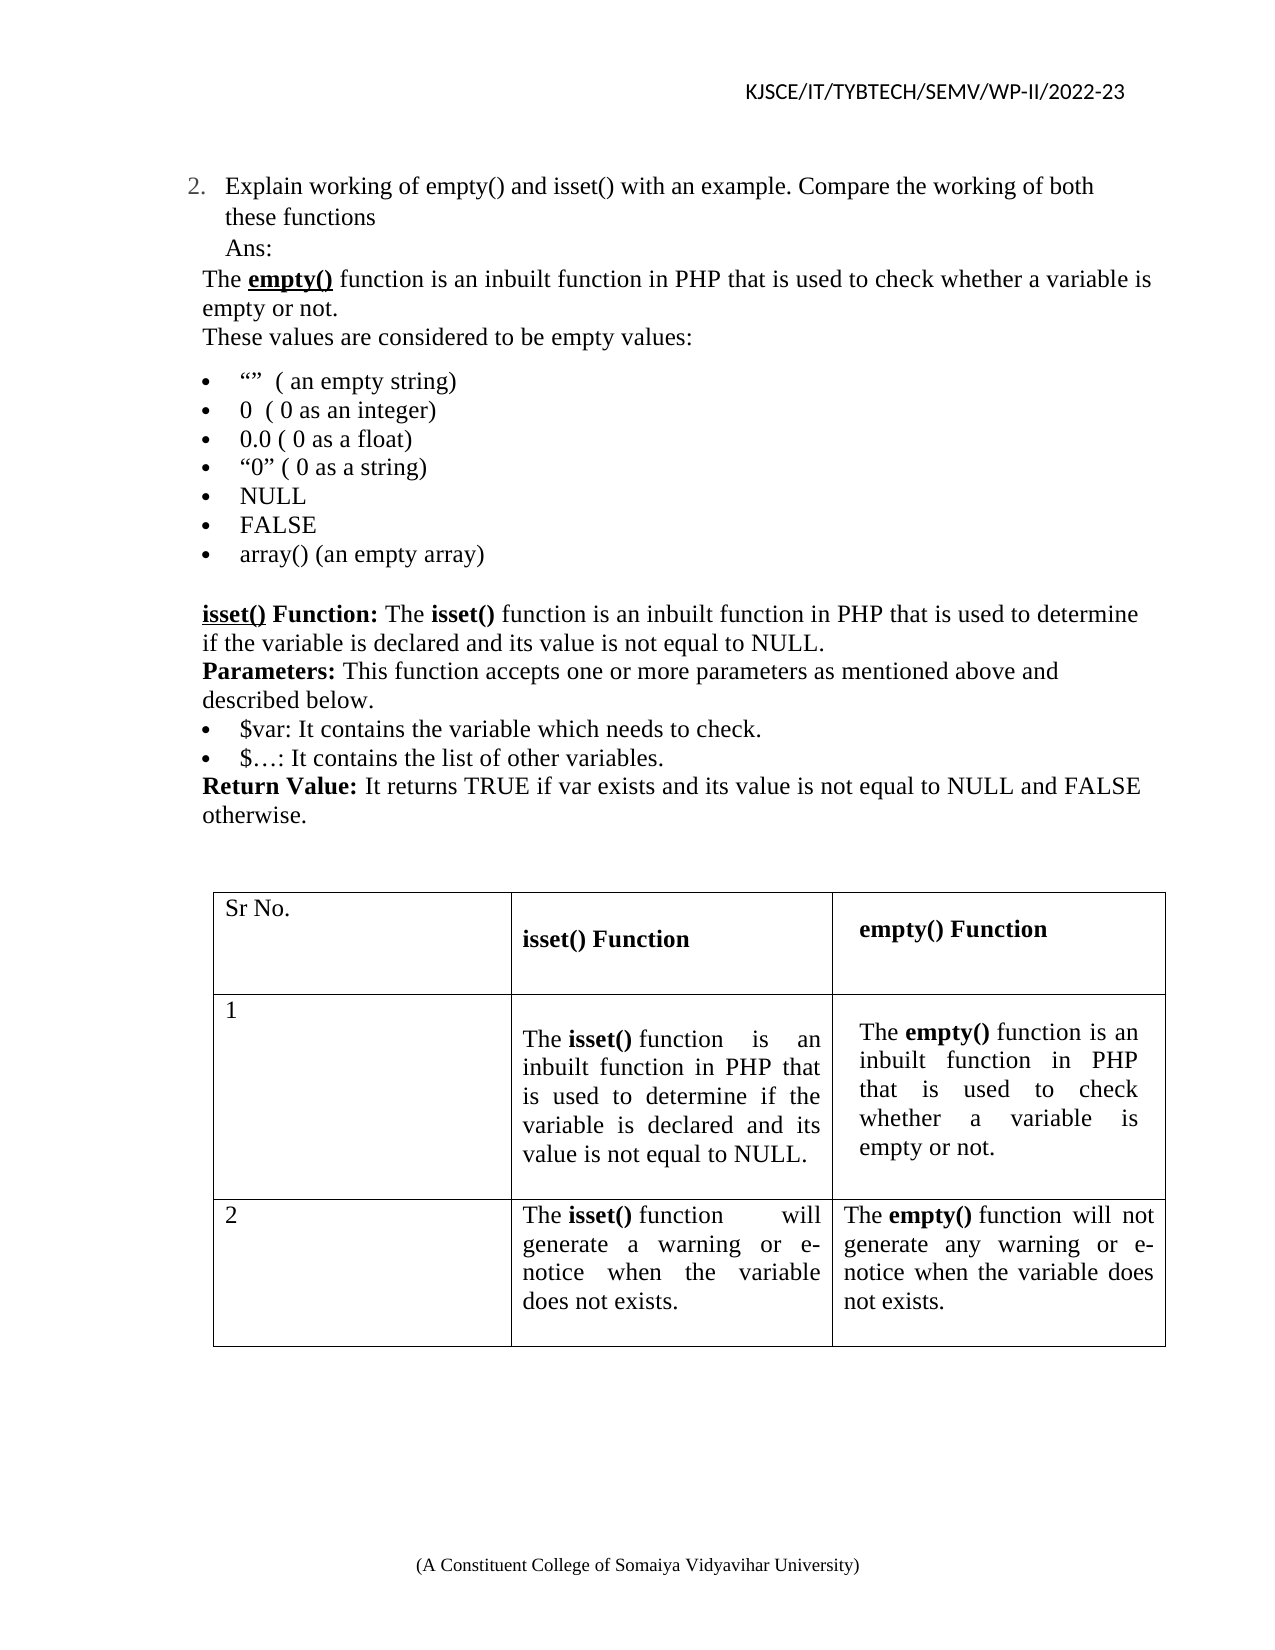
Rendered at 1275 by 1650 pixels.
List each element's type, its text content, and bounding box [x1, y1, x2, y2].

list FALSE [202, 510, 1154, 539]
table_cell The isset() function is an inbuilt function in PHP that is used to determine if the variable is declared and its value is not equal to NULL. [512, 995, 832, 1199]
list $var: It contains the variable which needs to check. [202, 714, 1154, 743]
list array() (an empty array) [202, 539, 1154, 567]
list “0” ( 0 as a string) [202, 452, 1154, 481]
text The empty() function is an inbuilt function in PHP that is used to check whether a variable is empty or not. [202, 264, 1154, 322]
list 0 ( 0 as an integer) [202, 395, 1154, 424]
list $…: It contains the list of other variables. [202, 743, 1154, 771]
table_header Sr No. [214, 893, 511, 994]
table_cell [833, 995, 1165, 1199]
table_cell The isset() function will generate a warning or e-notice when the variable does not exists. [512, 1200, 832, 1346]
table_cell 1 [214, 995, 511, 1199]
table_cell 2 [214, 1200, 511, 1346]
table_header [1063, 893, 1165, 994]
text isset() Function: The isset() function is an inbuilt function in PHP that is used to determine if the variable is declared and its value is not equal to NULL. [202, 599, 1154, 656]
list NULL [202, 481, 1154, 510]
table_cell The empty() function will not generate any warning or e-notice when the variable does not exists. [833, 1200, 1165, 1346]
list Ans: [225, 233, 1094, 262]
list Explain working of empty() and isset() with an example. Compare the working of both these functions [187, 171, 1094, 231]
list 0.0 ( 0 as a float) [202, 424, 1154, 452]
text Parameters: This function accepts one or more parameters as mentioned above and described below. [202, 656, 1154, 714]
table_header [833, 893, 844, 994]
text These values are considered to be empty values: [202, 322, 1154, 351]
list “” ( an empty string) [202, 366, 1154, 395]
table_header isset() Function [512, 893, 832, 994]
text Return Value: It returns TRUE if var exists and its value is not equal to NULL and FALSE otherwise. [202, 771, 1154, 829]
